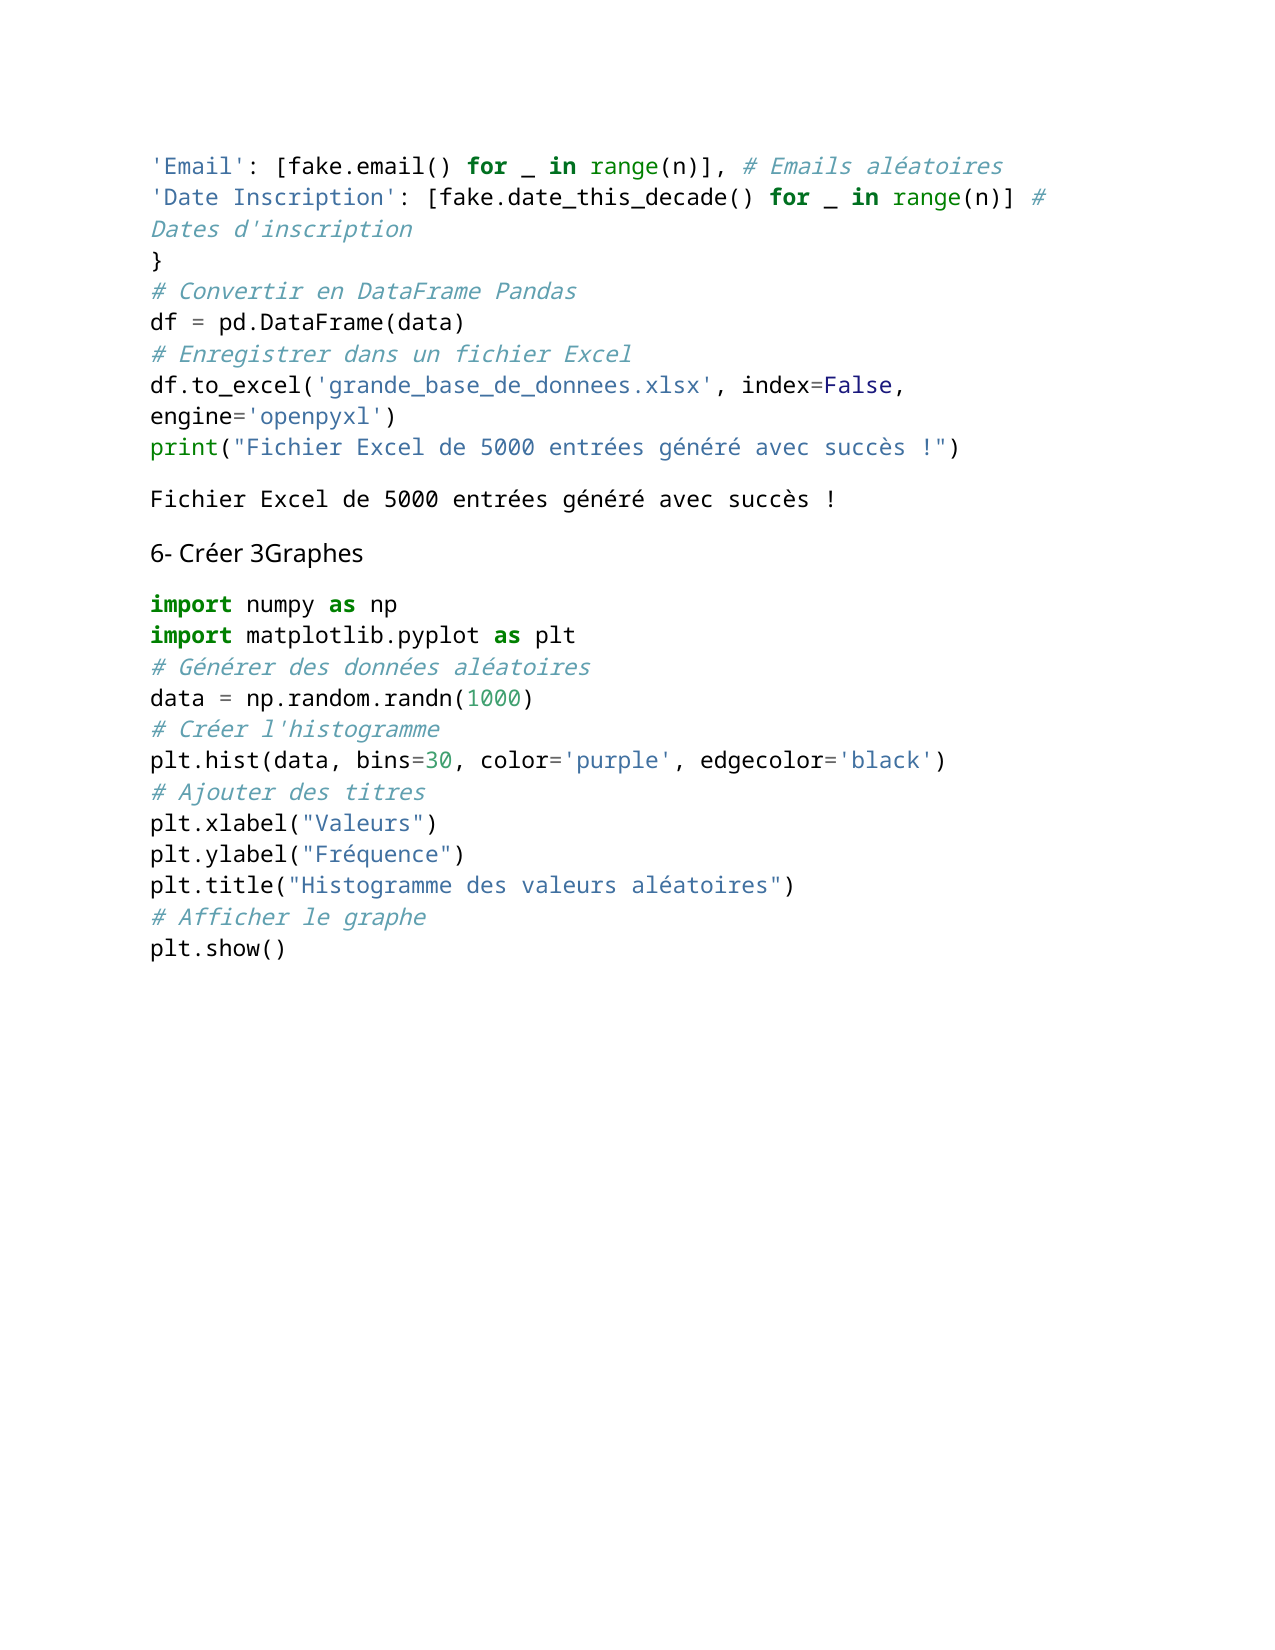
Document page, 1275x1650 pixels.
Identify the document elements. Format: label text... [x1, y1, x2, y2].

text import numpy as np import matplotlib.pyplot as plt # Générer des données aléatoires data = np.random.randn(1000) # Créer l'histogramme plt.hist(data, bins=30, color='purple', edgecolor='black') # Ajouter des titres plt.xlabel("Valeurs") plt.ylabel("Fréquence") plt.title("Histogramme des valeurs aléatoires") # Afficher le graphe plt.show() [150, 588, 1125, 963]
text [150, 150, 1125, 462]
text 6- Créer 3Graphes [150, 535, 1125, 569]
text Fichier Excel de 5000 entrées généré avec succès ! [150, 483, 1125, 514]
